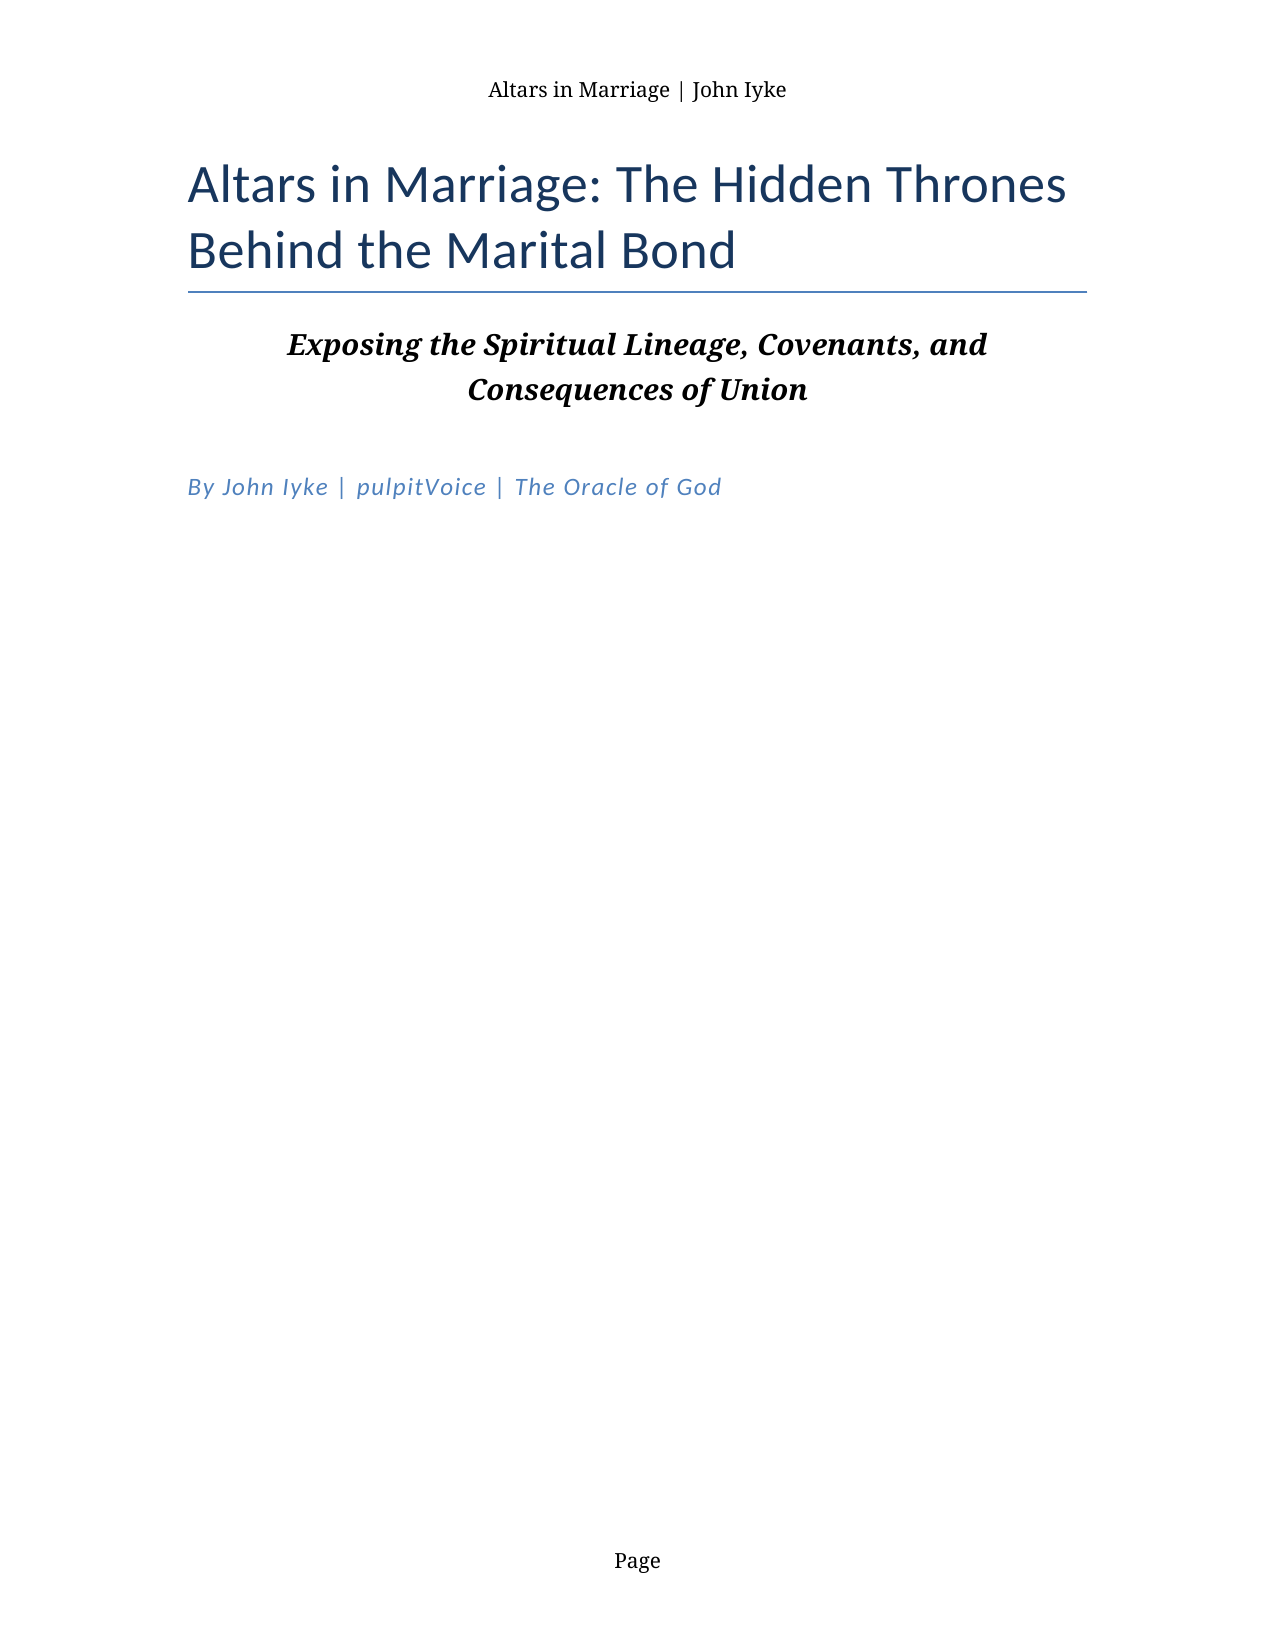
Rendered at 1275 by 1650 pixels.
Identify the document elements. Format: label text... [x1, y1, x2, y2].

subtitle By John Iyke | pulpitVoice | The Oracle of God [187, 436, 1087, 502]
text Exposing the Spiritual Lineage, Covenants, and Consequences of Union [187, 324, 1087, 409]
title Altars in Marriage: The Hidden Thrones Behind the Marital Bond [187, 150, 1087, 293]
